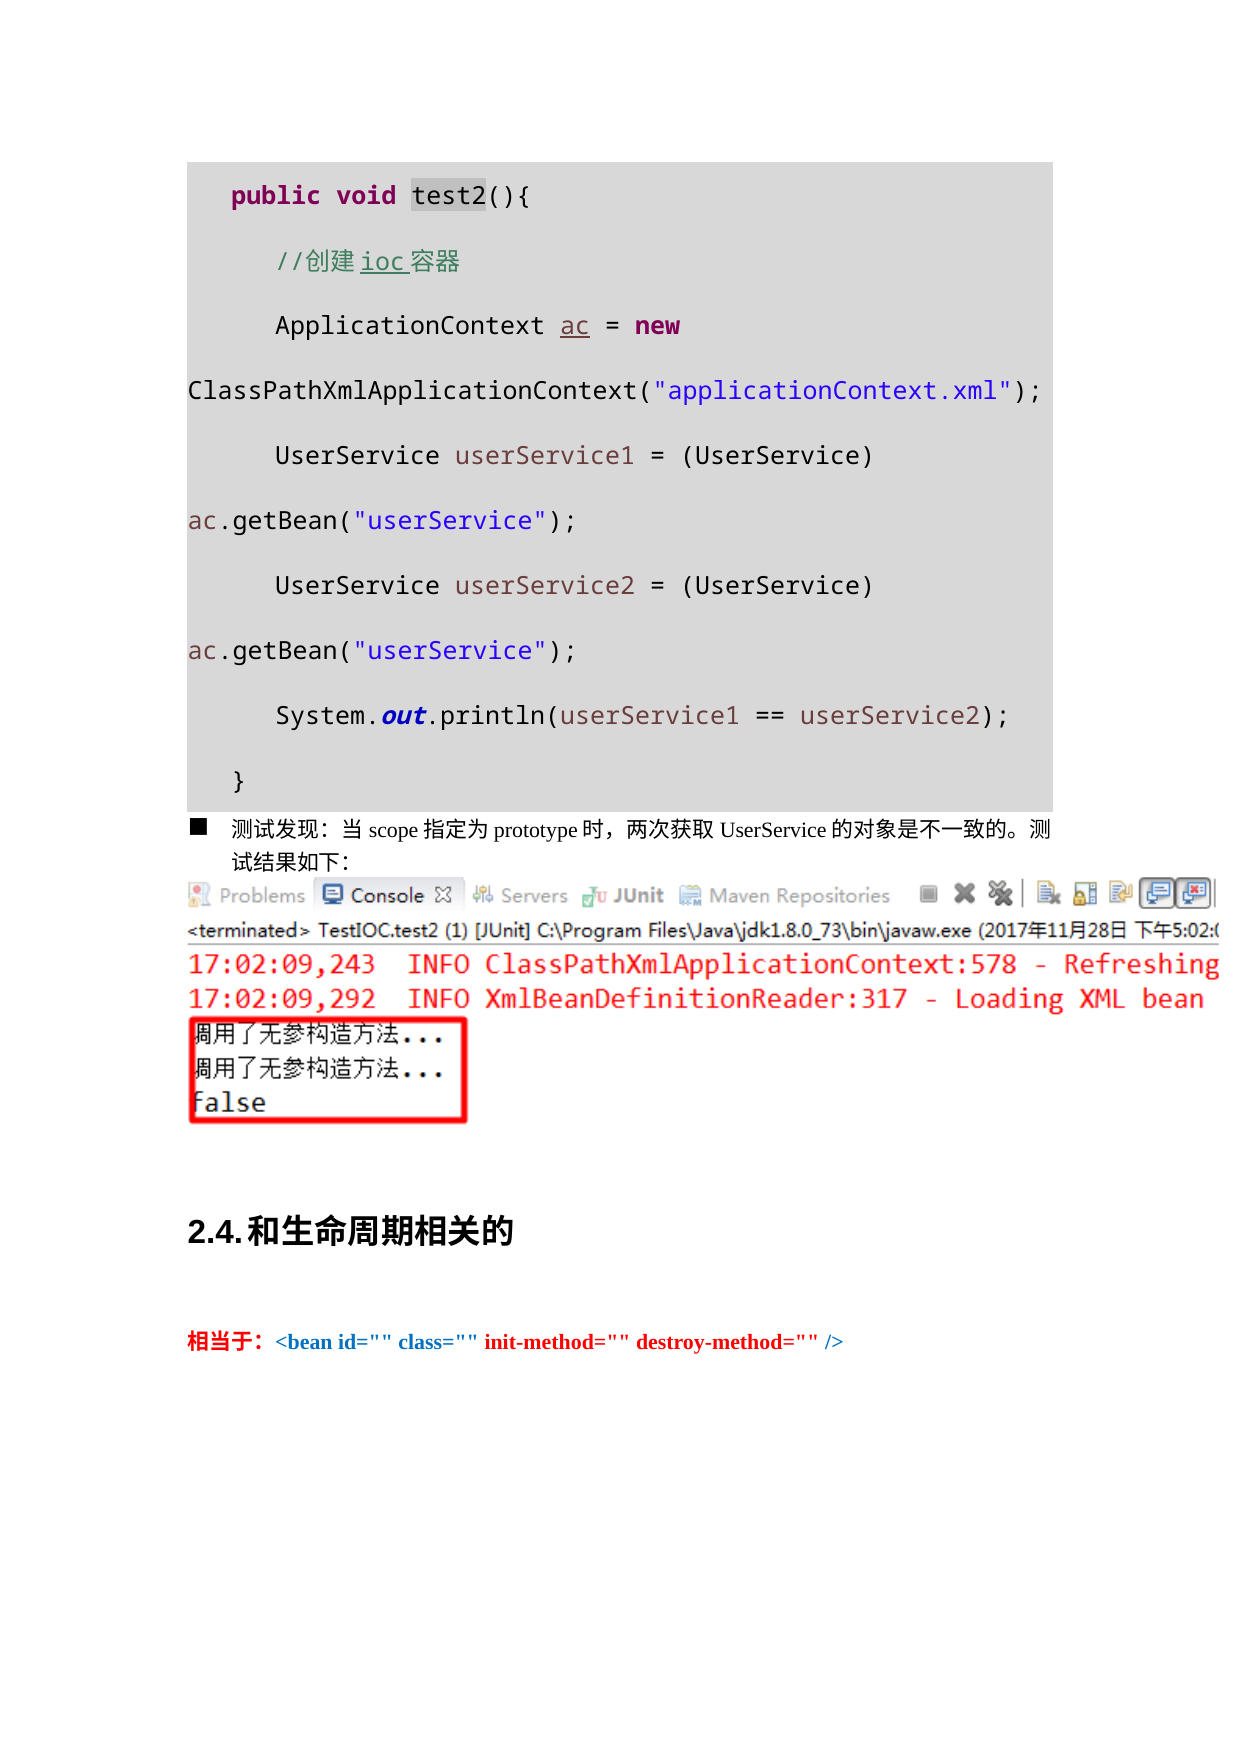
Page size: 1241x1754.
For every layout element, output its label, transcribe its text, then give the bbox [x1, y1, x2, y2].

text public void test2(){ [187, 162, 1053, 227]
picture [187, 877, 1219, 1156]
text 相当于：<bean id="" class="" init-method="" destroy-method="" /> [187, 1323, 1053, 1356]
list 测试发现：当scope指定为prototype时，两次获取UserService的对象是不一致的。测试结果如下： [187, 812, 1053, 877]
text UserService userService1 = (UserService) ac.getBean("userService"); [187, 422, 1053, 552]
text UserService userService2 = (UserService) ac.getBean("userService"); [187, 552, 1053, 682]
text System.out.println(userService1 == userService2); [187, 682, 1053, 747]
text //创建ioc容器 [187, 227, 1053, 292]
text } [187, 747, 1053, 812]
subtitle 和生命周期相关的 [187, 1197, 1053, 1262]
text ApplicationContext ac = new ClassPathXmlApplicationContext("applicationContext.xml"); [187, 292, 1053, 422]
